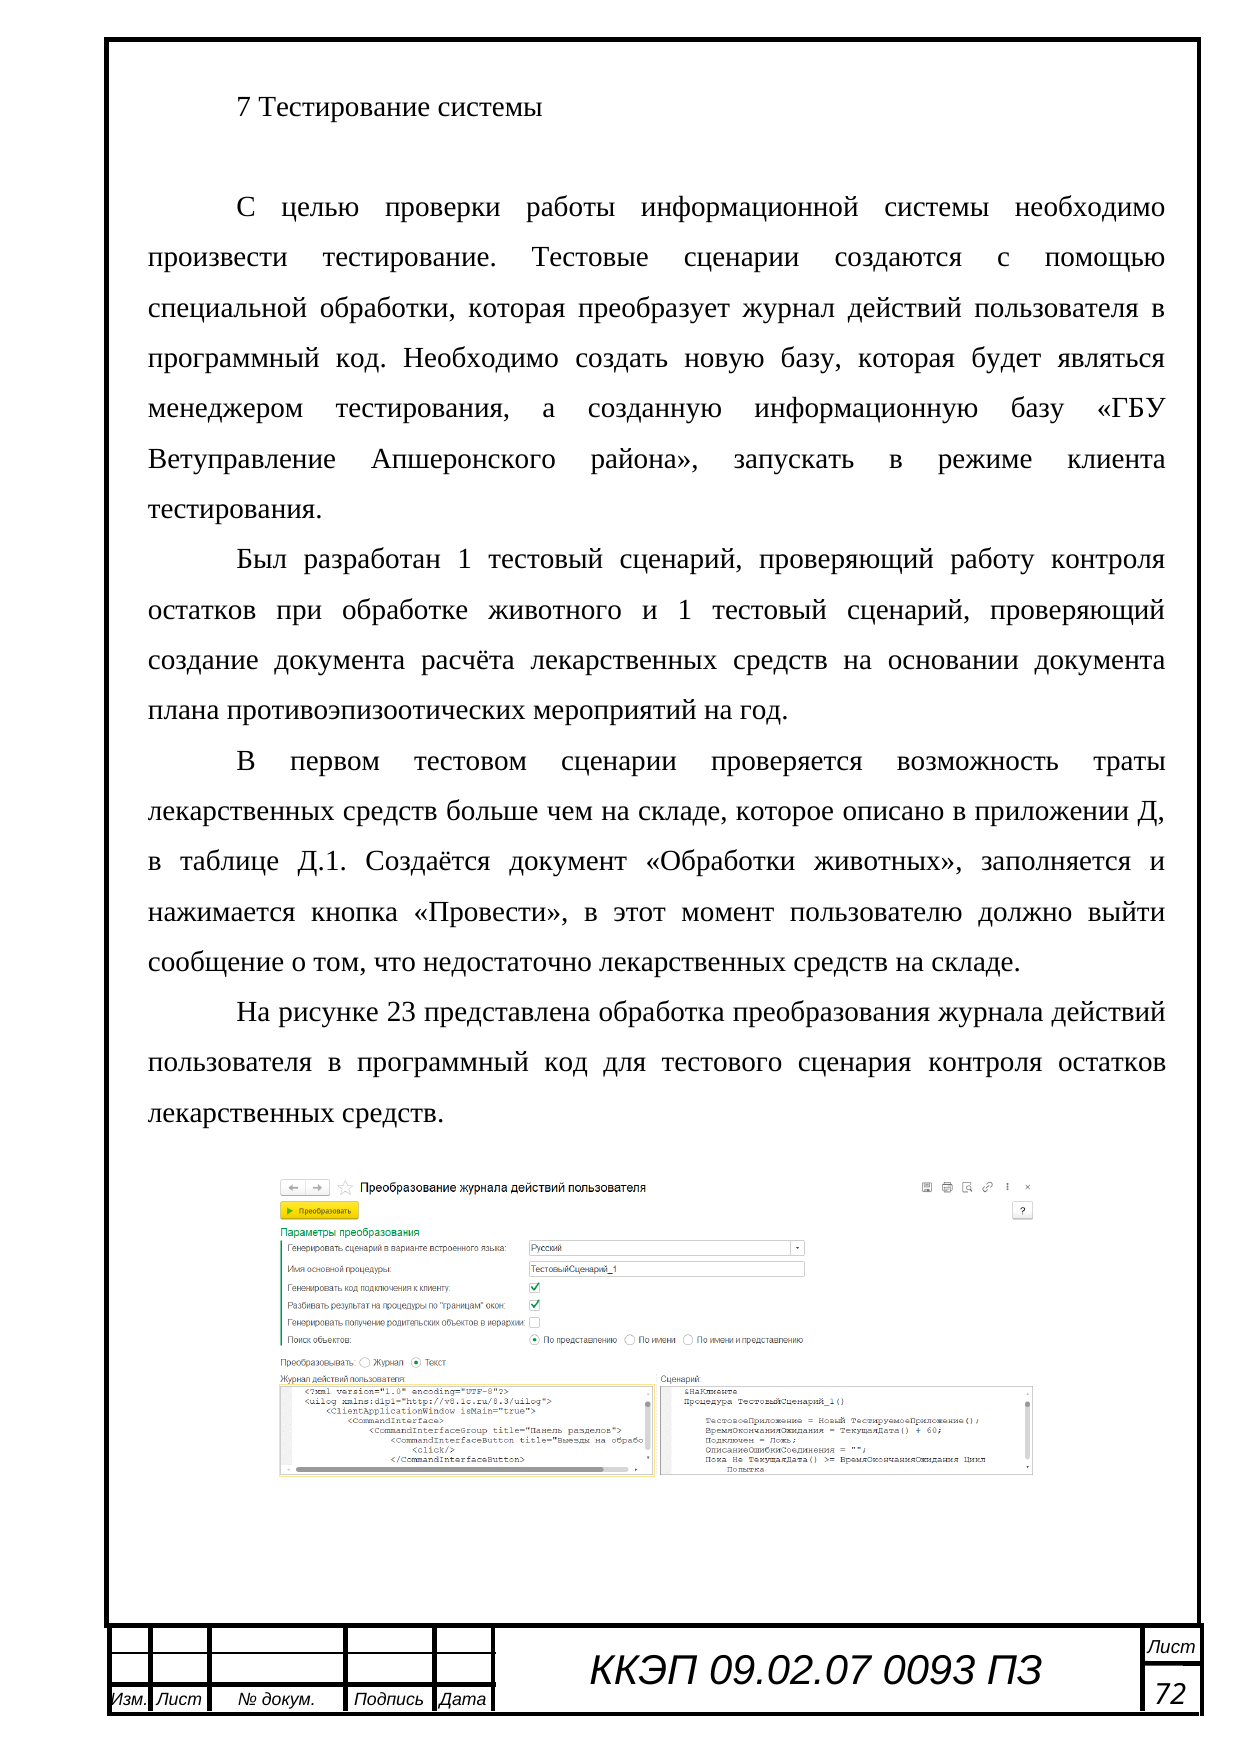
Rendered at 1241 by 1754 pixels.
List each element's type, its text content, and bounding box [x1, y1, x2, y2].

text 7 Тестирование системы [148, 89, 1166, 122]
text На рисунке 23 представлена обработка преобразования журнала действий пользователя в программный код для тестового сценария контроля остатков лекарственных средств. [148, 994, 1166, 1128]
picture [277, 1178, 1037, 1479]
text С целью проверки работы информационной системы необходимо произвести тестирование. Тестовые сценарии создаются с помощью специальной обработки, которая преобразует журнал действий пользователя в программный код. Необходимо создать новую базу, которая будет являться менеджером тестирования, а созданную информационную базу «ГБУ Ветуправление Апшеронского района», запускать в режиме клиента тестирования. [148, 189, 1166, 525]
text Был разработан 1 тестовый сценарий, проверяющий работу контроля остатков при обработке животного и 1 тестовый сценарий, проверяющий создание документа расчёта лекарственных средств на основании документа плана противоэпизоотических мероприятий на год. [148, 541, 1166, 726]
text В первом тестовом сценарии проверяется возможность траты лекарственных средств больше чем на складе, которое описано в приложении Д, в таблице Д.1. Создаётся документ «Обработки животных», заполняется и нажимается кнопка «Провести», в этот момент пользователю должно выйти сообщение о том, что недостаточно лекарственных средств на складе. [148, 743, 1166, 977]
